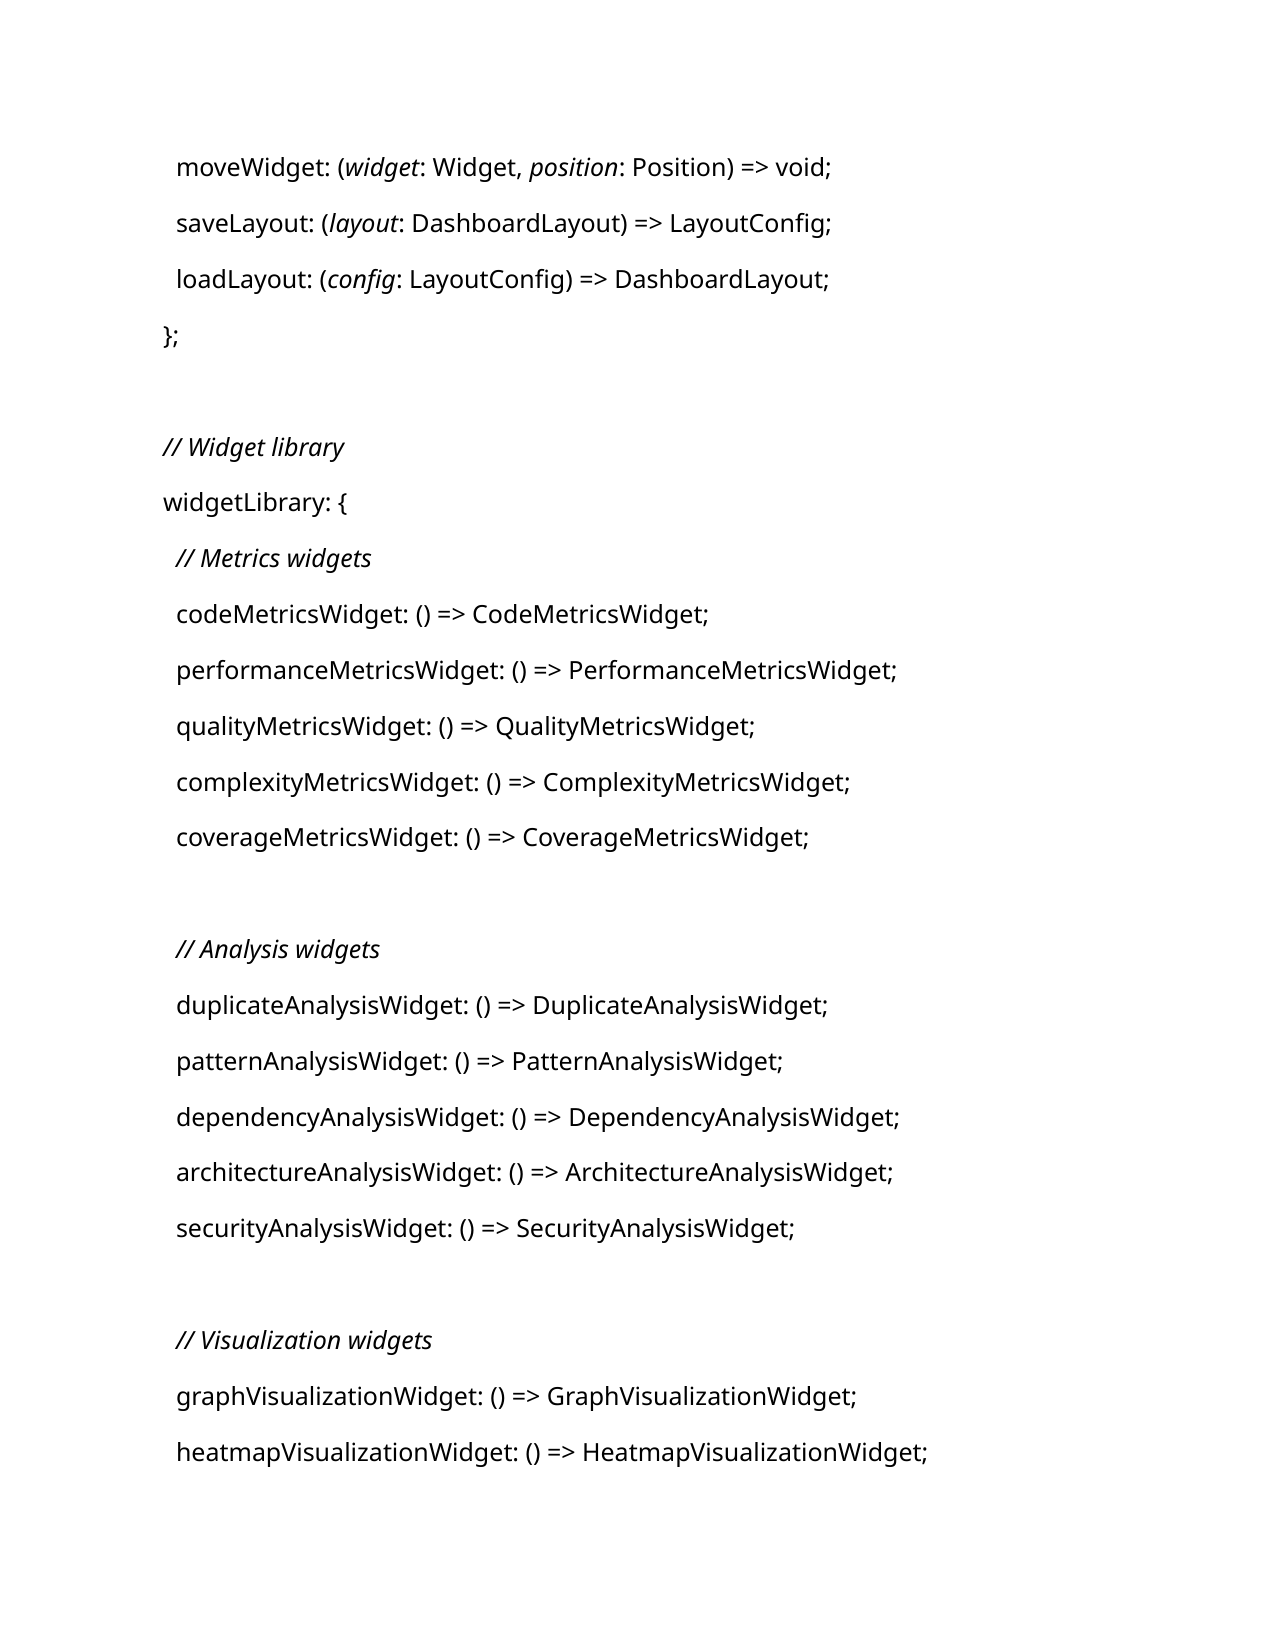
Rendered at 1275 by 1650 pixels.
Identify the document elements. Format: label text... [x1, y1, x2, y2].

text // Widget library [150, 429, 1125, 463]
text securityAnalysisWidget: () => SecurityAnalysisWidget; [150, 1211, 1125, 1245]
text }; [150, 317, 1125, 352]
text // Metrics widgets [150, 541, 1125, 575]
text patternAnalysisWidget: () => PatternAnalysisWidget; [150, 1043, 1125, 1077]
text performanceMetricsWidget: () => PerformanceMetricsWidget; [150, 652, 1125, 687]
text codeMetricsWidget: () => CodeMetricsWidget; [150, 597, 1125, 631]
text qualityMetricsWidget: () => QualityMetricsWidget; [150, 708, 1125, 742]
text moveWidget: (widget: Widget, position: Position) => void; [150, 150, 1125, 184]
text dependencyAnalysisWidget: () => DependencyAnalysisWidget; [150, 1099, 1125, 1133]
text saveLayout: (layout: DashboardLayout) => LayoutConfig; [150, 206, 1125, 240]
text duplicateAnalysisWidget: () => DuplicateAnalysisWidget; [150, 987, 1125, 1022]
text architectureAnalysisWidget: () => ArchitectureAnalysisWidget; [150, 1155, 1125, 1189]
text loadLayout: (config: LayoutConfig) => DashboardLayout; [150, 262, 1125, 296]
text widgetLibrary: { [150, 485, 1125, 519]
text // Visualization widgets [150, 1322, 1125, 1357]
text heatmapVisualizationWidget: () => HeatmapVisualizationWidget; [150, 1434, 1125, 1468]
text // Analysis widgets [150, 932, 1125, 966]
text complexityMetricsWidget: () => ComplexityMetricsWidget; [150, 764, 1125, 798]
text graphVisualizationWidget: () => GraphVisualizationWidget; [150, 1378, 1125, 1412]
text coverageMetricsWidget: () => CoverageMetricsWidget; [150, 820, 1125, 854]
